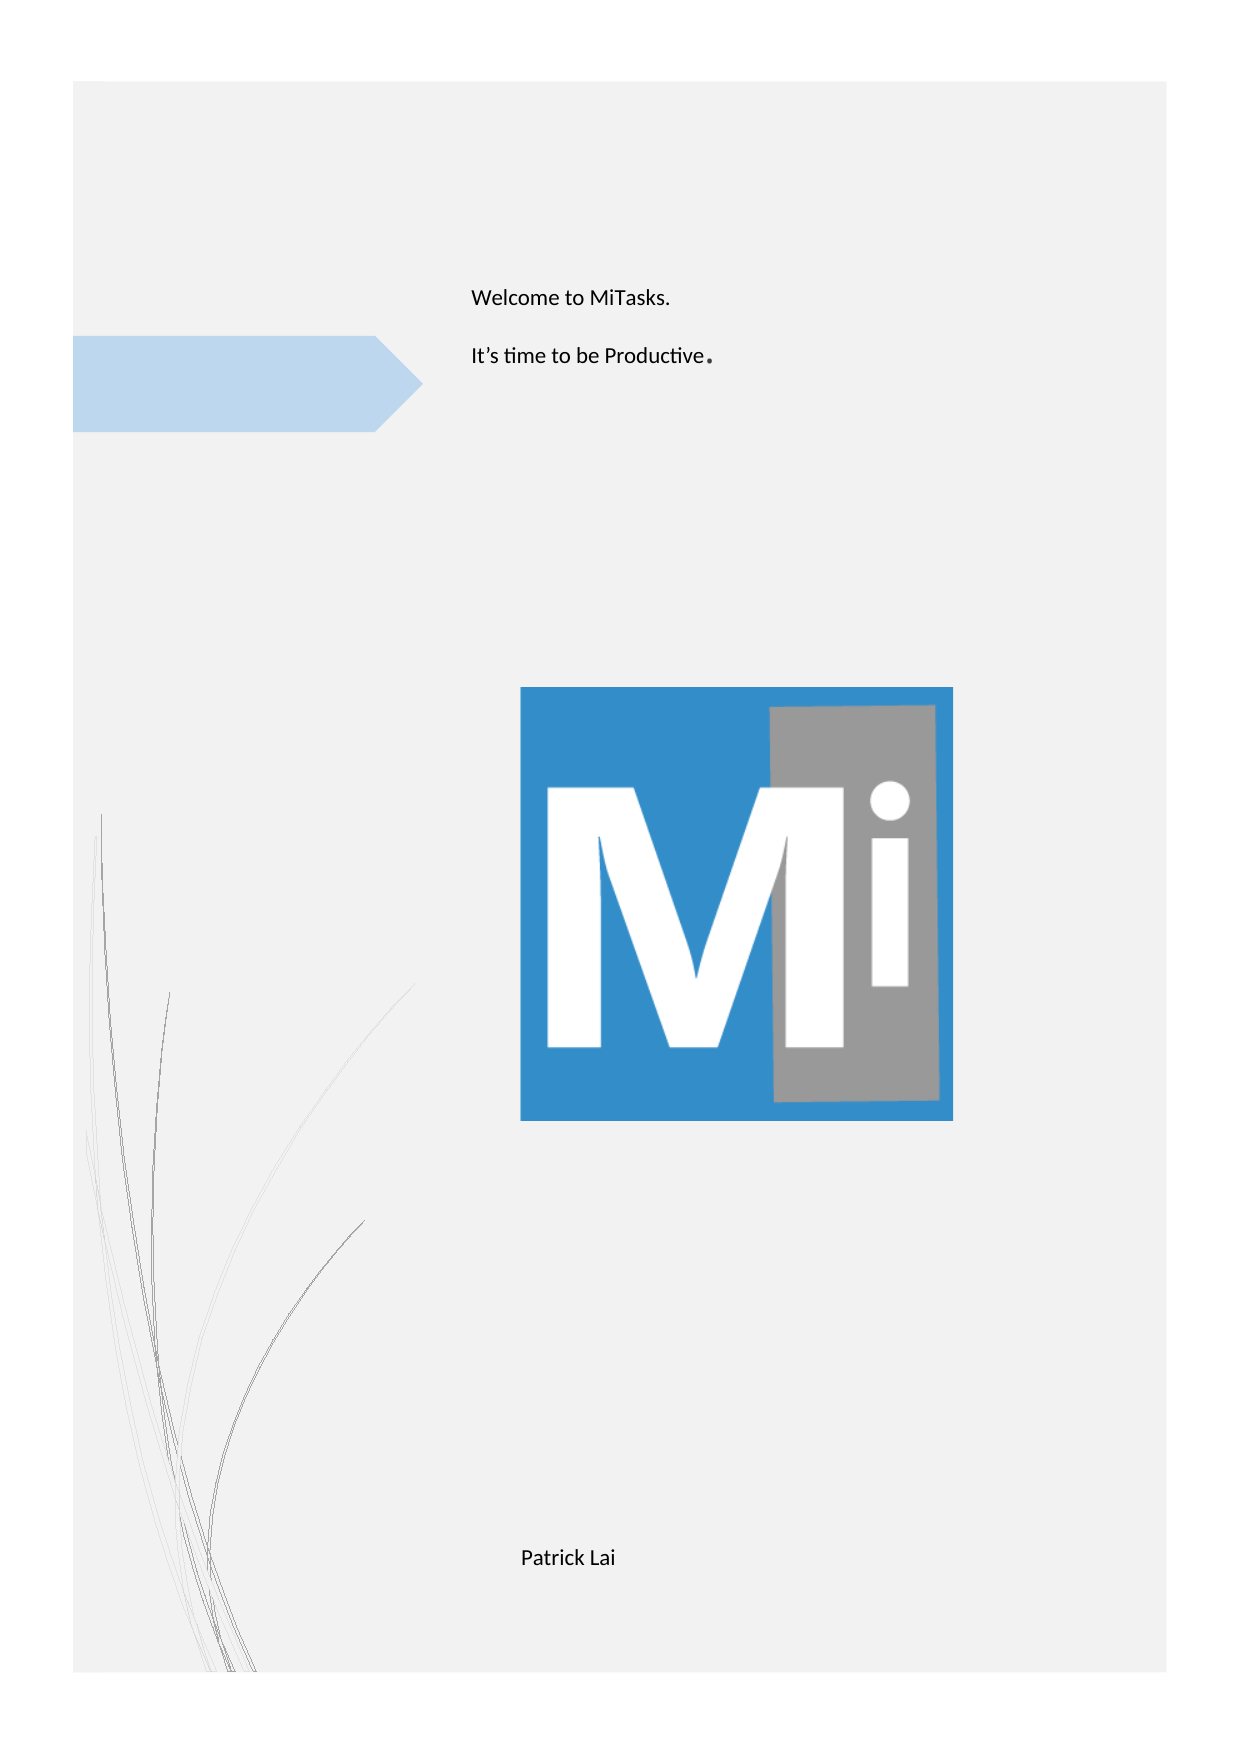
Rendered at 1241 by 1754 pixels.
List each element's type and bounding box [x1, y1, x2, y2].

picture [520, 687, 954, 1121]
